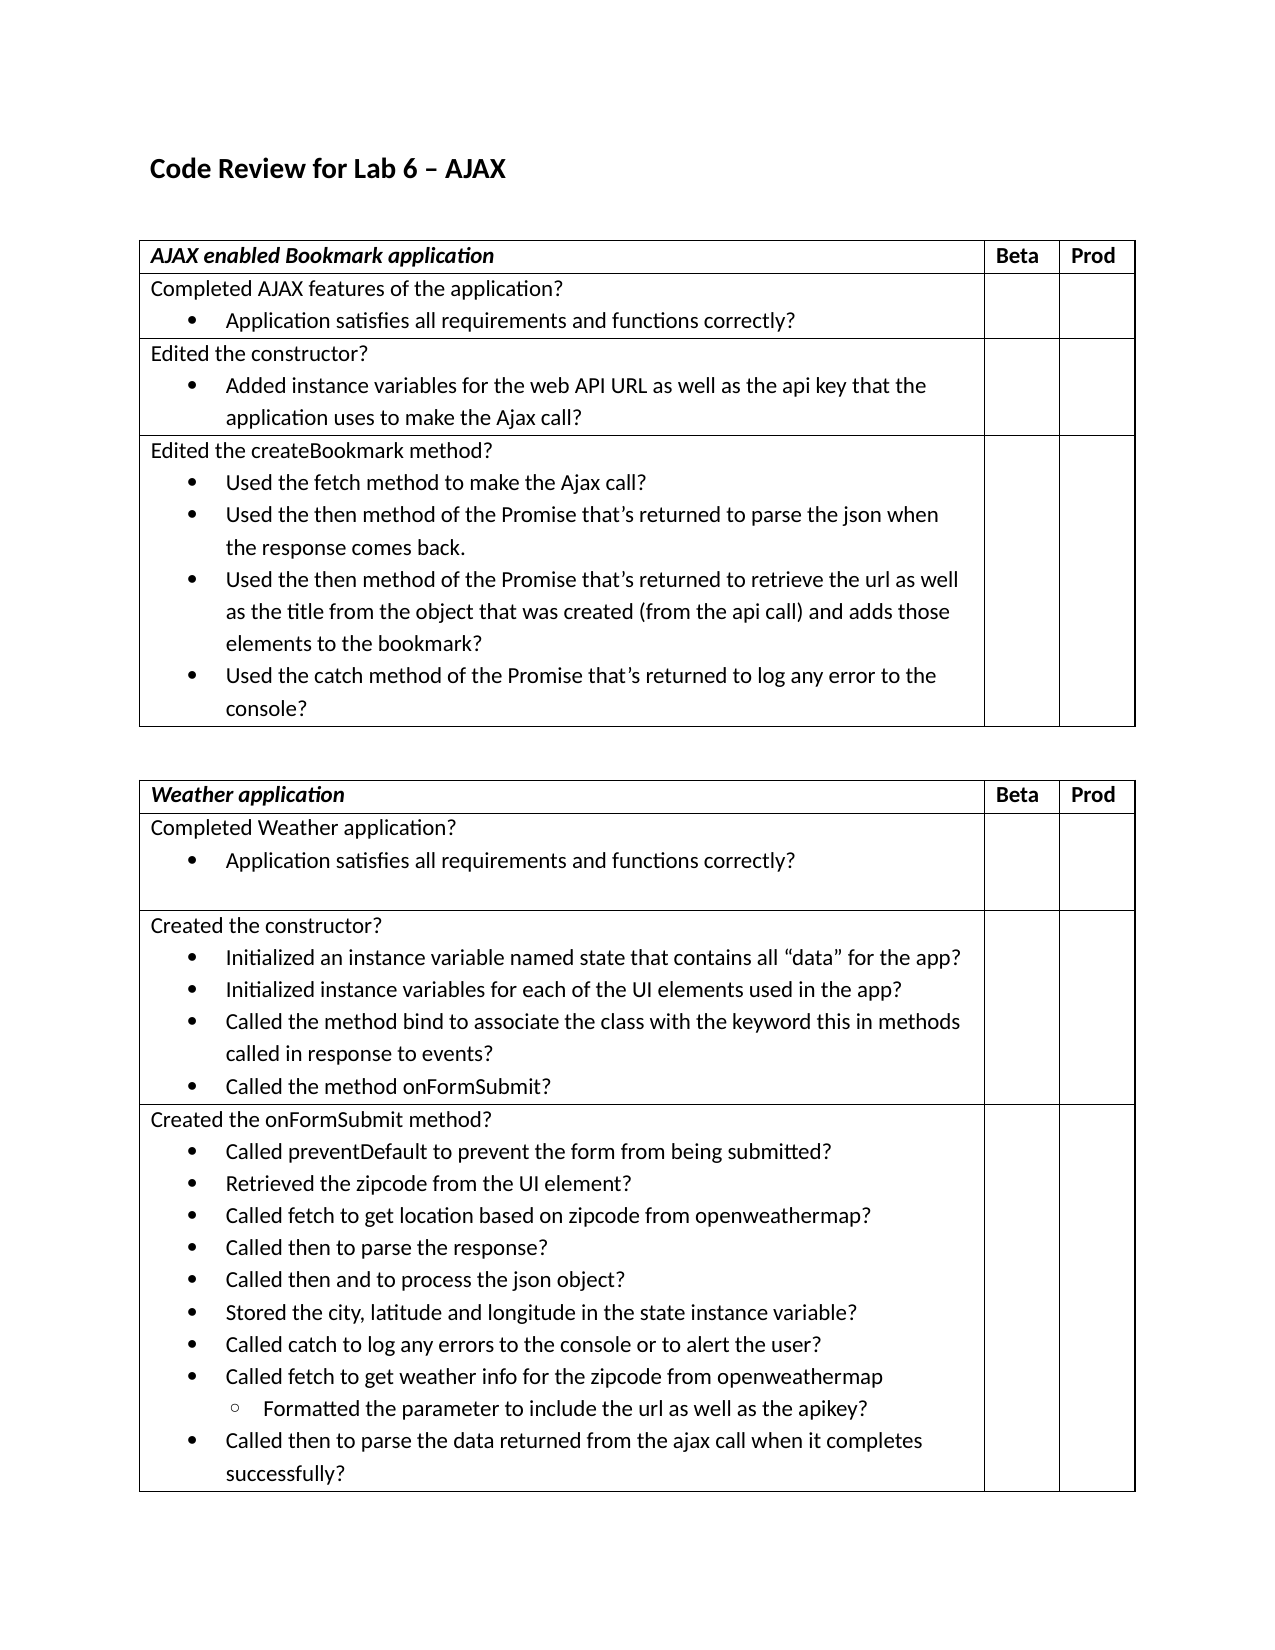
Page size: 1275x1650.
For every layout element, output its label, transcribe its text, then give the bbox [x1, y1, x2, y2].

table_cell [985, 274, 1059, 338]
table_cell [1060, 339, 1134, 435]
table_header Beta [985, 241, 1059, 273]
table_header AJAX enabled Bookmark application [140, 241, 984, 273]
table_cell [1060, 436, 1134, 726]
table_cell Completed Weather application? Application satisfies all requirements and functions correctly? [140, 814, 984, 910]
table_cell [985, 911, 1059, 1104]
table_cell Edited the createBookmark method? Used the fetch method to make the Ajax call? Used the then method of the Promise that’s returned to parse the json when the response comes back. Used the then method of the Promise that’s returned to retrieve the url as well as the title from the object that was created (from the api call) and adds those elements to the bookmark? Used the catch method of the Promise that’s returned to log any error to the console? [140, 436, 984, 726]
table_header Prod [1060, 241, 1134, 273]
table_cell Completed AJAX features of the application? Application satisfies all requirements and functions correctly? [140, 274, 984, 338]
table_cell [985, 814, 1059, 910]
table_header Beta [985, 781, 1059, 812]
table_cell Edited the constructor? Added instance variables for the web API URL as well as the api key that the application uses to make the Ajax call? [140, 339, 984, 435]
table_cell Created the constructor? Initialized an instance variable named state that contains all “data” for the app? Initialized instance variables for each of the UI elements used in the app? Called the method bind to associate the class with the keyword this in methods called in response to events? Called the method onFormSubmit? [140, 911, 984, 1104]
table_cell [1060, 814, 1134, 910]
table_cell [1060, 274, 1134, 338]
table_cell [985, 339, 1059, 435]
table_cell [985, 1105, 1059, 1491]
table_cell [985, 436, 1059, 726]
table_cell [1060, 1105, 1134, 1491]
table_header Prod [1060, 781, 1134, 812]
table_header Weather application [140, 781, 984, 812]
table_cell [1060, 911, 1134, 1104]
